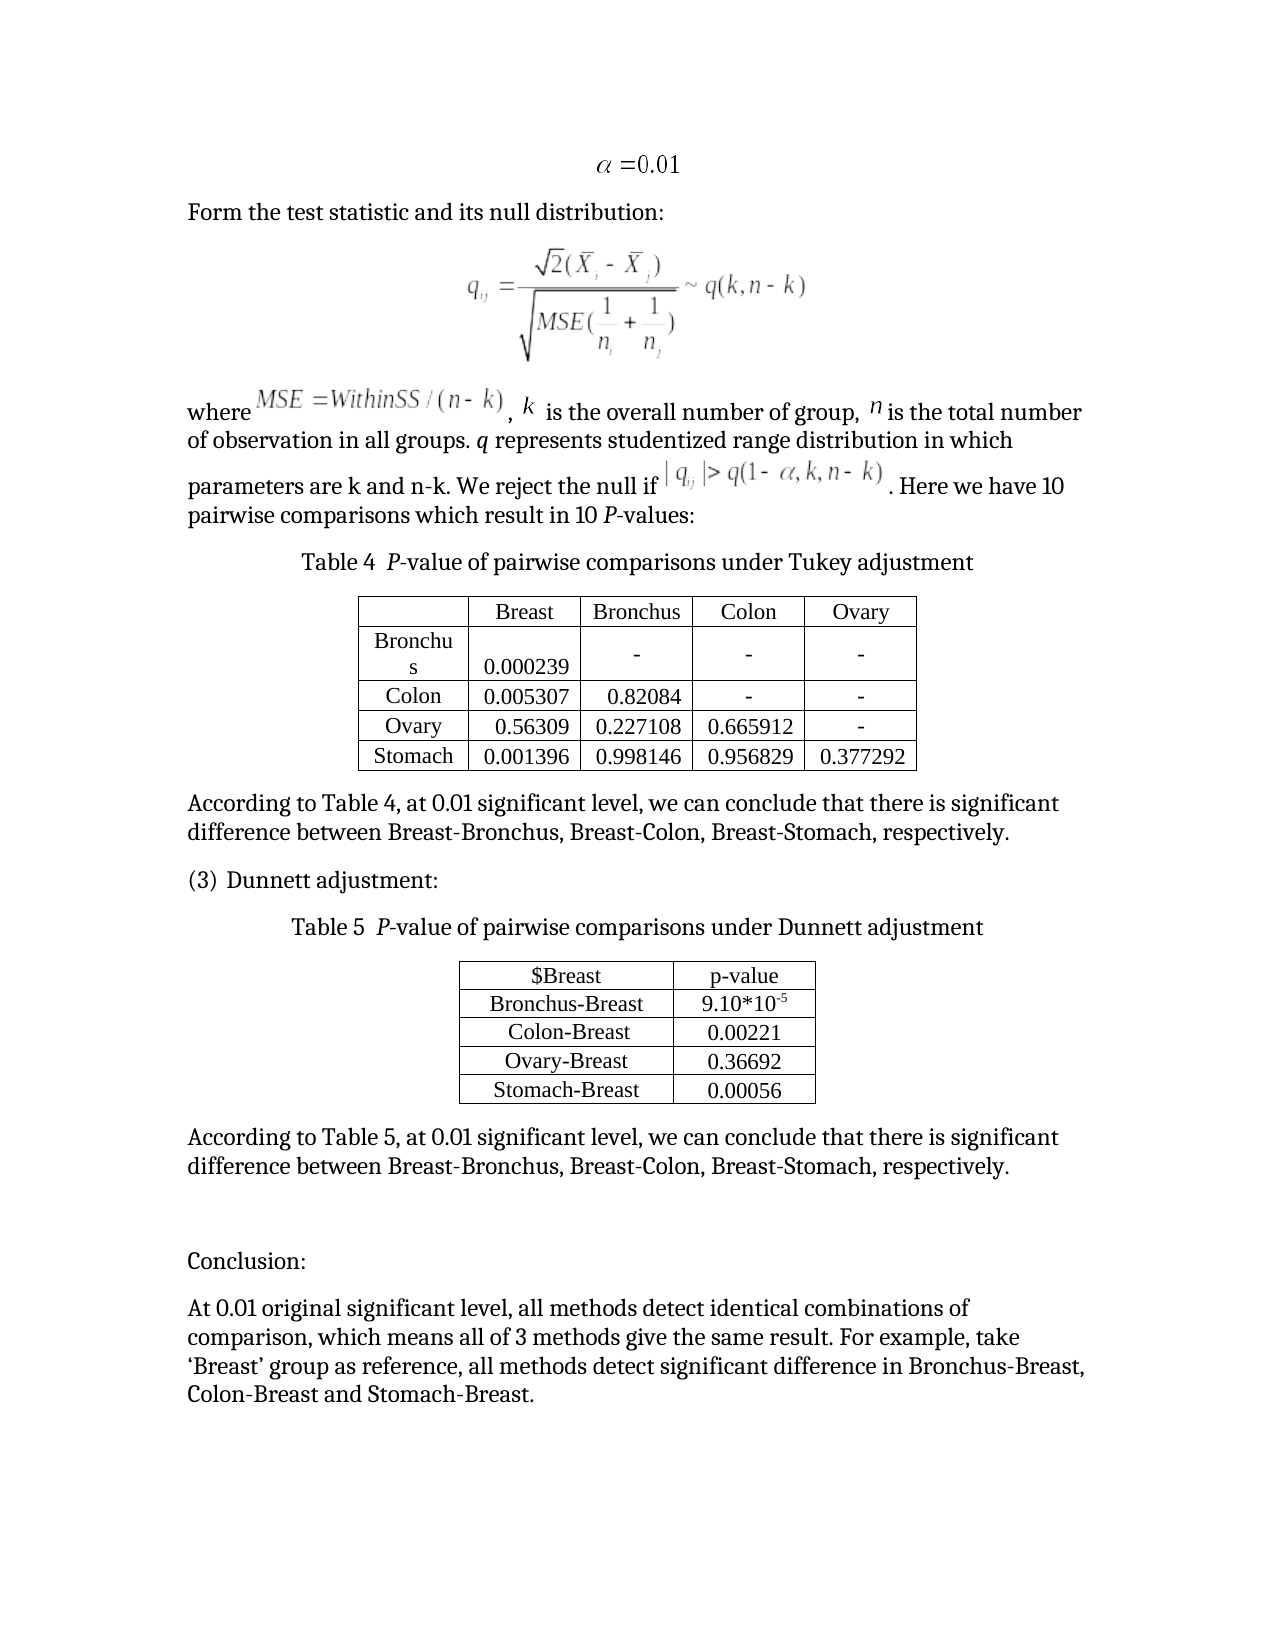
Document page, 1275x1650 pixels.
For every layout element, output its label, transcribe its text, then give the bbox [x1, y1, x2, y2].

table_cell 0.82084 [581, 681, 692, 709]
table_cell Colon [359, 681, 468, 709]
table_cell Stomach-Breast [460, 1075, 673, 1103]
table_cell 0.00056 [674, 1075, 815, 1103]
text Conclusion: [187, 1247, 1087, 1275]
table_cell 0.000239 [469, 627, 580, 679]
table_cell - [805, 711, 916, 739]
text where, is the overall number of group, is the total number of observation in all groups. q represents studentized range distribution in which parameters are k and n-k. We reject the null if . Here we have 10 pairwise comparisons which result in 10 P-values: [187, 386, 1087, 529]
table_cell 0.56309 [469, 711, 580, 739]
table_cell - [805, 681, 916, 709]
table_header Bronchus [581, 597, 692, 626]
text Table 4 P-value of pairwise comparisons under Tukey adjustment [187, 548, 1087, 577]
table_cell - [693, 681, 804, 709]
table_cell - [805, 627, 916, 679]
table_cell - [581, 627, 692, 679]
table_cell 9.10*10-5 [674, 990, 815, 1017]
table_cell 0.00221 [674, 1018, 815, 1046]
list Dunnett adjustment: [187, 866, 1087, 894]
table_cell Ovary [359, 711, 468, 739]
table_cell 0.227108 [581, 711, 692, 739]
table_cell Ovary-Breast [460, 1047, 673, 1074]
table_header Colon [693, 597, 804, 626]
table_header $Breast [460, 962, 673, 989]
table_cell 0.36692 [674, 1047, 815, 1074]
table_cell Colon-Breast [460, 1018, 673, 1046]
table_cell 0.001396 [469, 741, 580, 769]
table_cell Bronchus-Breast [460, 990, 673, 1017]
table_cell Stomach [359, 741, 468, 769]
text At 0.01 original significant level, all methods detect identical combinations of comparison, which means all of 3 methods give the same result. For example, take ‘Breast’ group as reference, all methods detect significant difference in Bronchus-Breast, Colon-Breast and Stomach-Breast. [187, 1294, 1087, 1409]
text According to Table 4, at 0.01 significant level, we can conclude that there is significant difference between Breast-Bronchus, Breast-Colon, Breast-Stomach, respectively. [187, 789, 1087, 847]
table_cell 0.377292 [805, 741, 916, 769]
table_cell 0.665912 [693, 711, 804, 739]
text Form the test statistic and its null distribution: [187, 197, 1087, 226]
table_header [359, 597, 468, 626]
table_cell 0.005307 [469, 681, 580, 709]
text According to Table 5, at 0.01 significant level, we can conclude that there is significant difference between Breast-Bronchus, Breast-Colon, Breast-Stomach, respectively. [187, 1123, 1087, 1180]
text Table 5 P-value of pairwise comparisons under Dunnett adjustment [187, 913, 1087, 942]
table_header Breast [469, 597, 580, 626]
table_cell - [693, 627, 804, 679]
table_cell 0.998146 [581, 741, 692, 769]
table_cell Bronchus [359, 627, 468, 679]
table_header Ovary [805, 597, 916, 626]
table_header p-value [674, 962, 815, 989]
table_cell 0.956829 [693, 741, 804, 769]
